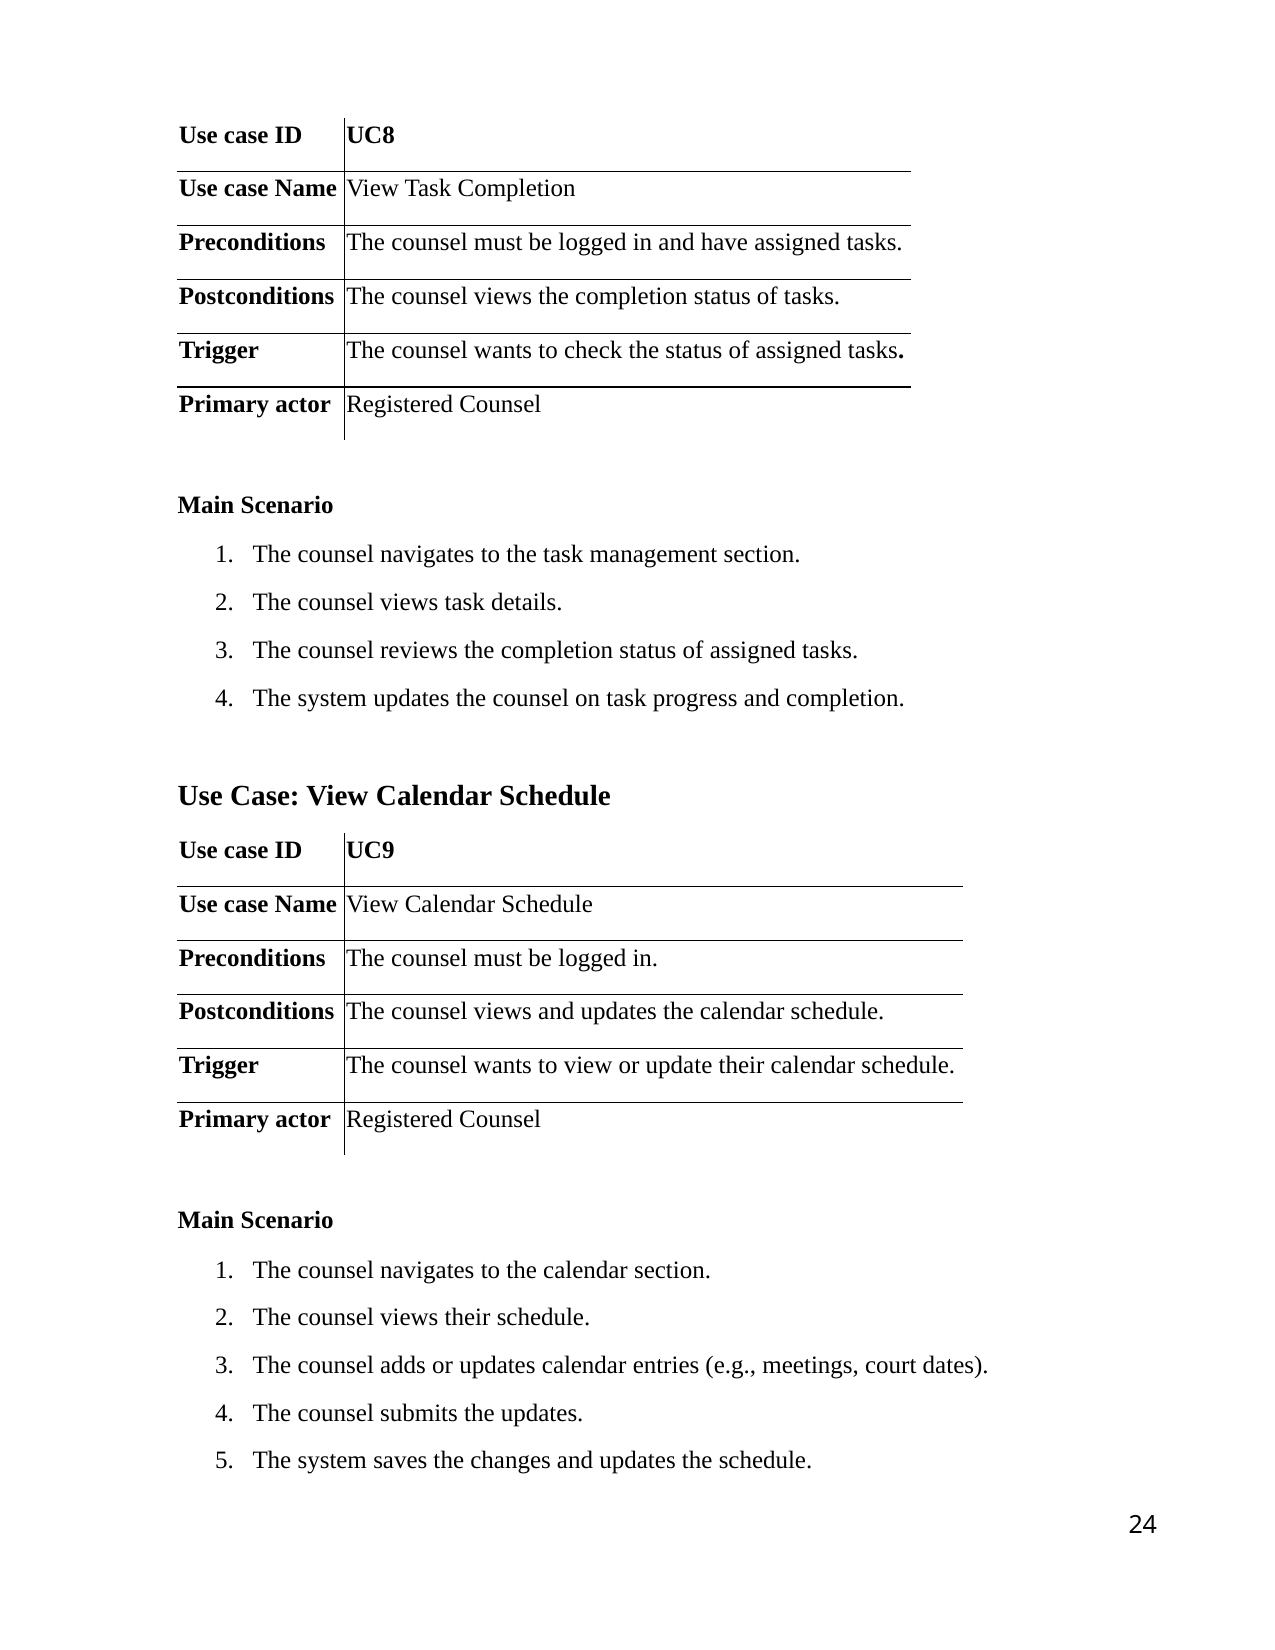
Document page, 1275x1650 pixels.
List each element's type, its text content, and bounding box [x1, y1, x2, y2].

table_cell The counsel must be logged in. [345, 941, 963, 994]
text Main Scenario [177, 490, 1157, 519]
table_cell Trigger [177, 334, 344, 386]
list The system saves the changes and updates the schedule. [215, 1446, 1157, 1474]
table_cell Postconditions [177, 280, 344, 332]
list The counsel navigates to the calendar section. [215, 1255, 1157, 1283]
table_cell View Task Completion [345, 172, 911, 225]
table_cell Registered Counsel [345, 1103, 963, 1155]
list The counsel navigates to the task management section. [215, 539, 1157, 568]
table_header Use case ID [177, 118, 344, 171]
table_cell Preconditions [177, 226, 344, 279]
table_cell Primary actor [177, 1103, 344, 1155]
table_cell Primary actor [177, 388, 344, 440]
table_header Use case ID [177, 833, 344, 886]
table_cell The counsel wants to check the status of assigned tasks. [345, 334, 911, 386]
text Use Case: View Calendar Schedule [177, 778, 1157, 812]
list The counsel adds or updates calendar entries (e.g., meetings, court dates). [215, 1350, 1157, 1379]
text Main Scenario [177, 1205, 1157, 1234]
list The counsel views their schedule. [215, 1302, 1157, 1331]
table_cell The counsel must be logged in and have assigned tasks. [345, 226, 911, 279]
table_cell The counsel views and updates the calendar schedule. [345, 995, 963, 1048]
table_cell Preconditions [177, 941, 344, 994]
list The counsel submits the updates. [215, 1398, 1157, 1427]
table_header UC8 [345, 118, 911, 171]
list The counsel reviews the completion status of assigned tasks. [215, 635, 1157, 664]
list The system updates the counsel on task progress and completion. [215, 683, 1157, 711]
table_cell Use case Name [177, 887, 344, 940]
table_cell The counsel views the completion status of tasks. [345, 280, 911, 332]
table_cell Registered Counsel [345, 388, 911, 440]
table_cell Use case Name [177, 172, 344, 225]
table_header UC9 [345, 833, 963, 886]
table_cell Trigger [177, 1049, 344, 1102]
table_cell The counsel wants to view or update their calendar schedule. [345, 1049, 963, 1102]
table_cell View Calendar Schedule [345, 887, 963, 940]
list The counsel views task details. [215, 587, 1157, 616]
table_cell Postconditions [177, 995, 344, 1048]
